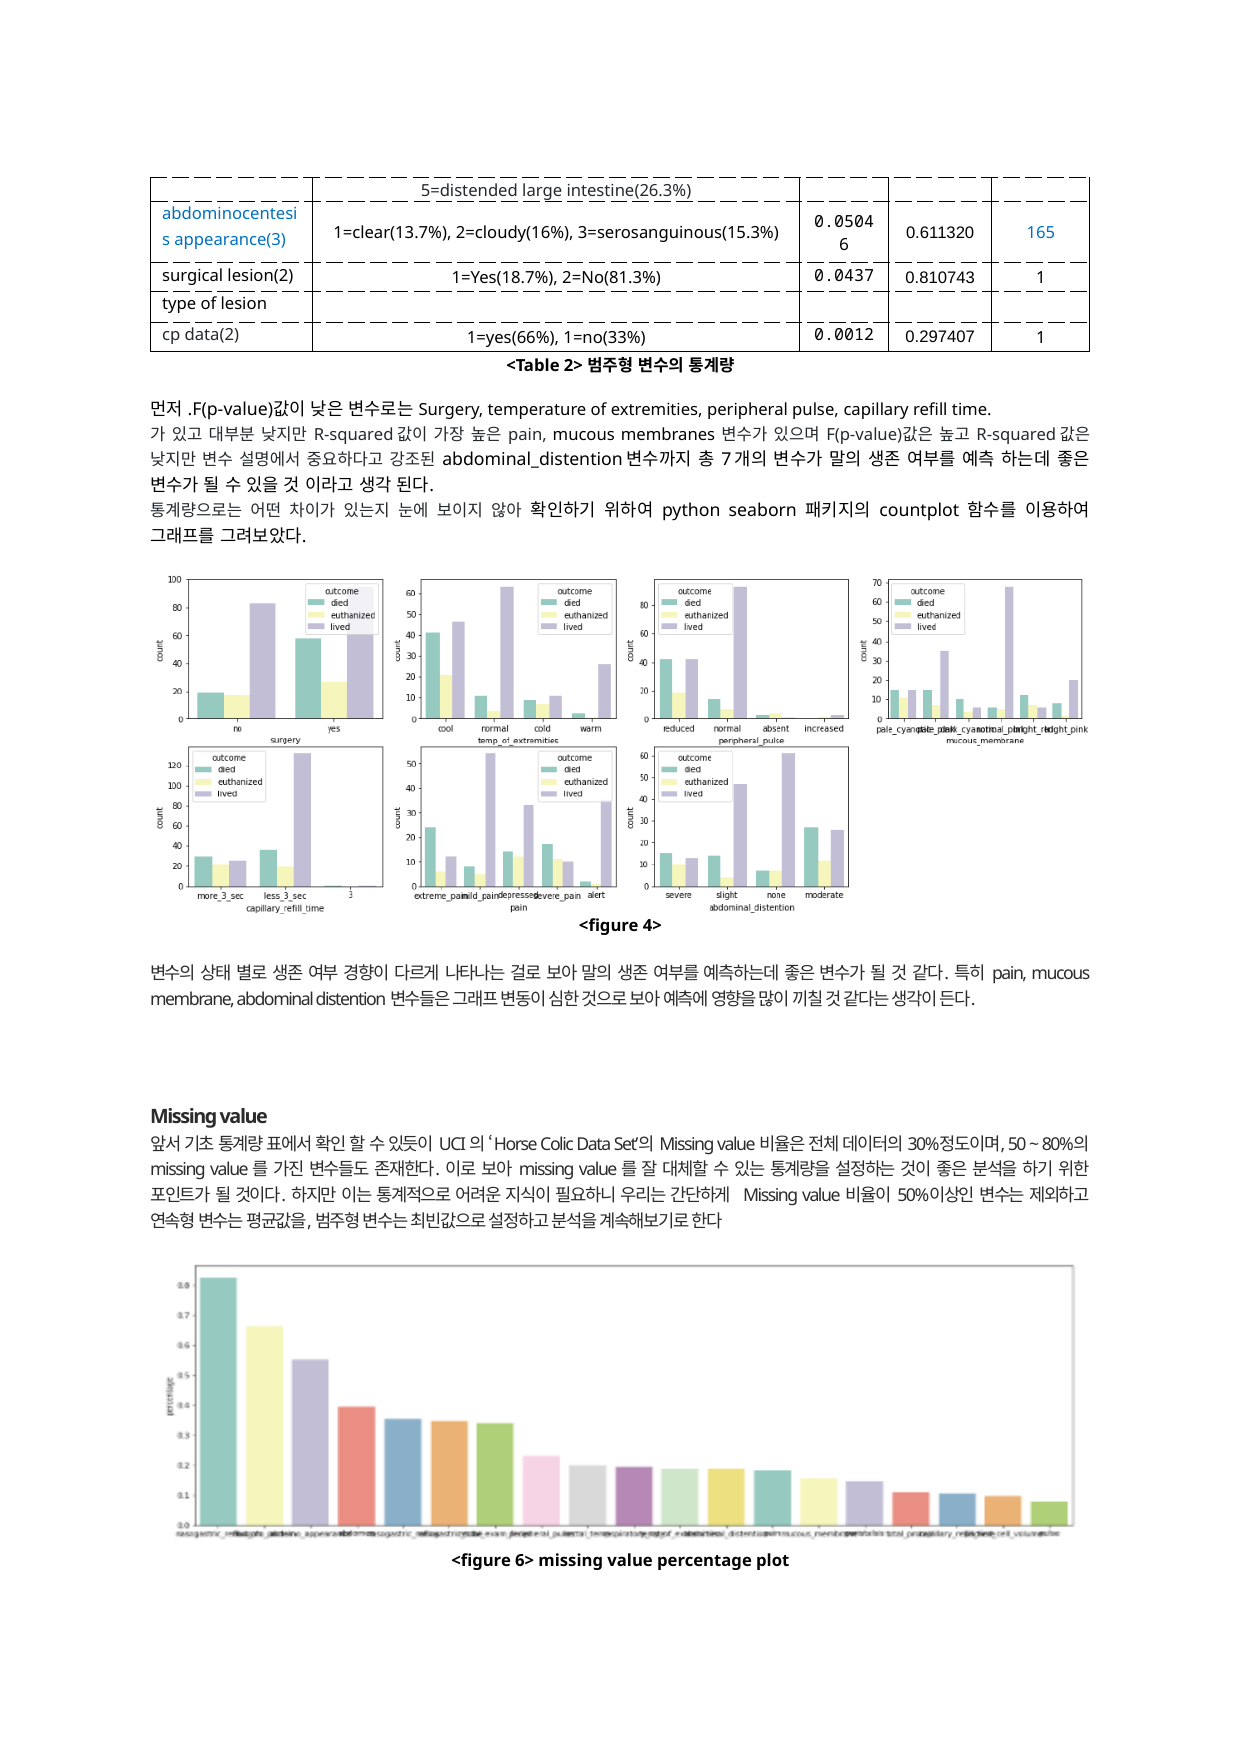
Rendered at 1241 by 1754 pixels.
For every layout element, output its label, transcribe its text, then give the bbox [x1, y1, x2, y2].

text Missing value [150, 1103, 1090, 1129]
table_cell 1=Yes(18.7%), 2=No(81.3%) [313, 262, 799, 291]
table_cell 118 [992, 177, 1089, 201]
table_cell [889, 291, 991, 322]
text 변수의 상태 별로 생존 여부 경향이 다르게 나타나는 걸로 보아 말의 생존 여부를 예측하는데 좋은 변수가 될 것 같다. 특히 pain, mucous membrane, abdominal distention변수들은 그래프 변동이 심한 것으로 보아 예측에 영향을 많이 끼칠 것 같다는 생각이 든다. [150, 959, 1090, 1010]
table_cell 0.810743 [889, 262, 991, 291]
picture [150, 1259, 1088, 1549]
table_cell 1 [992, 262, 1089, 291]
table_cell 0.05046 [800, 201, 888, 262]
text 통계량으로는 어떤 차이가 있는지 눈에 보이지 않아 확인하기 위하여 python seaborn 패키지의 countplot 함수를 이용하여 그래프를 그려보았다. [302, 496, 1090, 548]
table_cell Abdomen(5) [151, 177, 312, 201]
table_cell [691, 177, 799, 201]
table_cell surgical lesion(2) [151, 262, 312, 291]
text <figure 4> [150, 914, 1090, 936]
text 가 있고 대부분 낮지만 R-squared값이 가장 높은 pain, mucous membranes 변수가 있으며 F(p-value)값은 높고 R-squared값은 낮지만 변수 설명에서 중요하다고 강조된 abdominal_distention변수까지 총 7개의 변수가 말의 생존 여부를 예측 하는데 좋은 변수가 될 수 있을 것 이라고 생각 된다. [150, 445, 1090, 496]
table_cell 1=clear(13.7%), 2=cloudy(16%), 3=serosanguinous(15.3%) [313, 201, 799, 262]
table_cell 0.611320 [889, 201, 991, 262]
text <figure 6> missing value percentage plot [150, 1548, 1090, 1571]
table_cell [313, 291, 799, 322]
text 앞서 기초 통계량 표에서 확인 할 수 있듯이 UCI의 ‘Horse Colic Data Set’의 Missing value 비율은 전체 데이터의 30%정도이며, 50 ~ 80%의 missing value를 가진 변수들도 존재한다. 이로 보아 missing value를 잘 대체할 수 있는 통계량을 설정하는 것이 좋은 분석을 하기 위한 포인트가 될 것이다. 하지만 이는 통계적으로 어려운 지식이 필요하니 우리는 간단하게 Missing value 비율이 50%이상인 변수는 제외하고 연속형 변수는 평균값을, 범주형 변수는 최빈값으로 설정하고 분석을 계속해보기로 한다 [150, 1129, 1090, 1232]
table_cell [992, 291, 1089, 322]
text <Table 2> 범주형 변수의 통계량 [150, 352, 1090, 376]
table_cell 0.822744 [889, 177, 991, 201]
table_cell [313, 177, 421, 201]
table_cell 1=yes(66%), 1=no(33%) [313, 322, 799, 351]
table_cell 0.03441 [800, 177, 888, 201]
table_cell abdominocentesis appearance(3) [151, 201, 312, 262]
picture [150, 572, 1091, 914]
table_cell 0.297407 [889, 322, 991, 351]
table_cell 165 [992, 201, 1089, 262]
table_cell type of lesion [151, 291, 312, 322]
table_cell 1 [992, 322, 1089, 351]
table_cell cp data(2) [151, 322, 312, 351]
text 먼저 .F(p-value)값이 낮은 변수로는 Surgery, temperature of extremities, peripheral pulse, capillary refill time. [418, 395, 1090, 421]
table_cell [800, 291, 888, 322]
